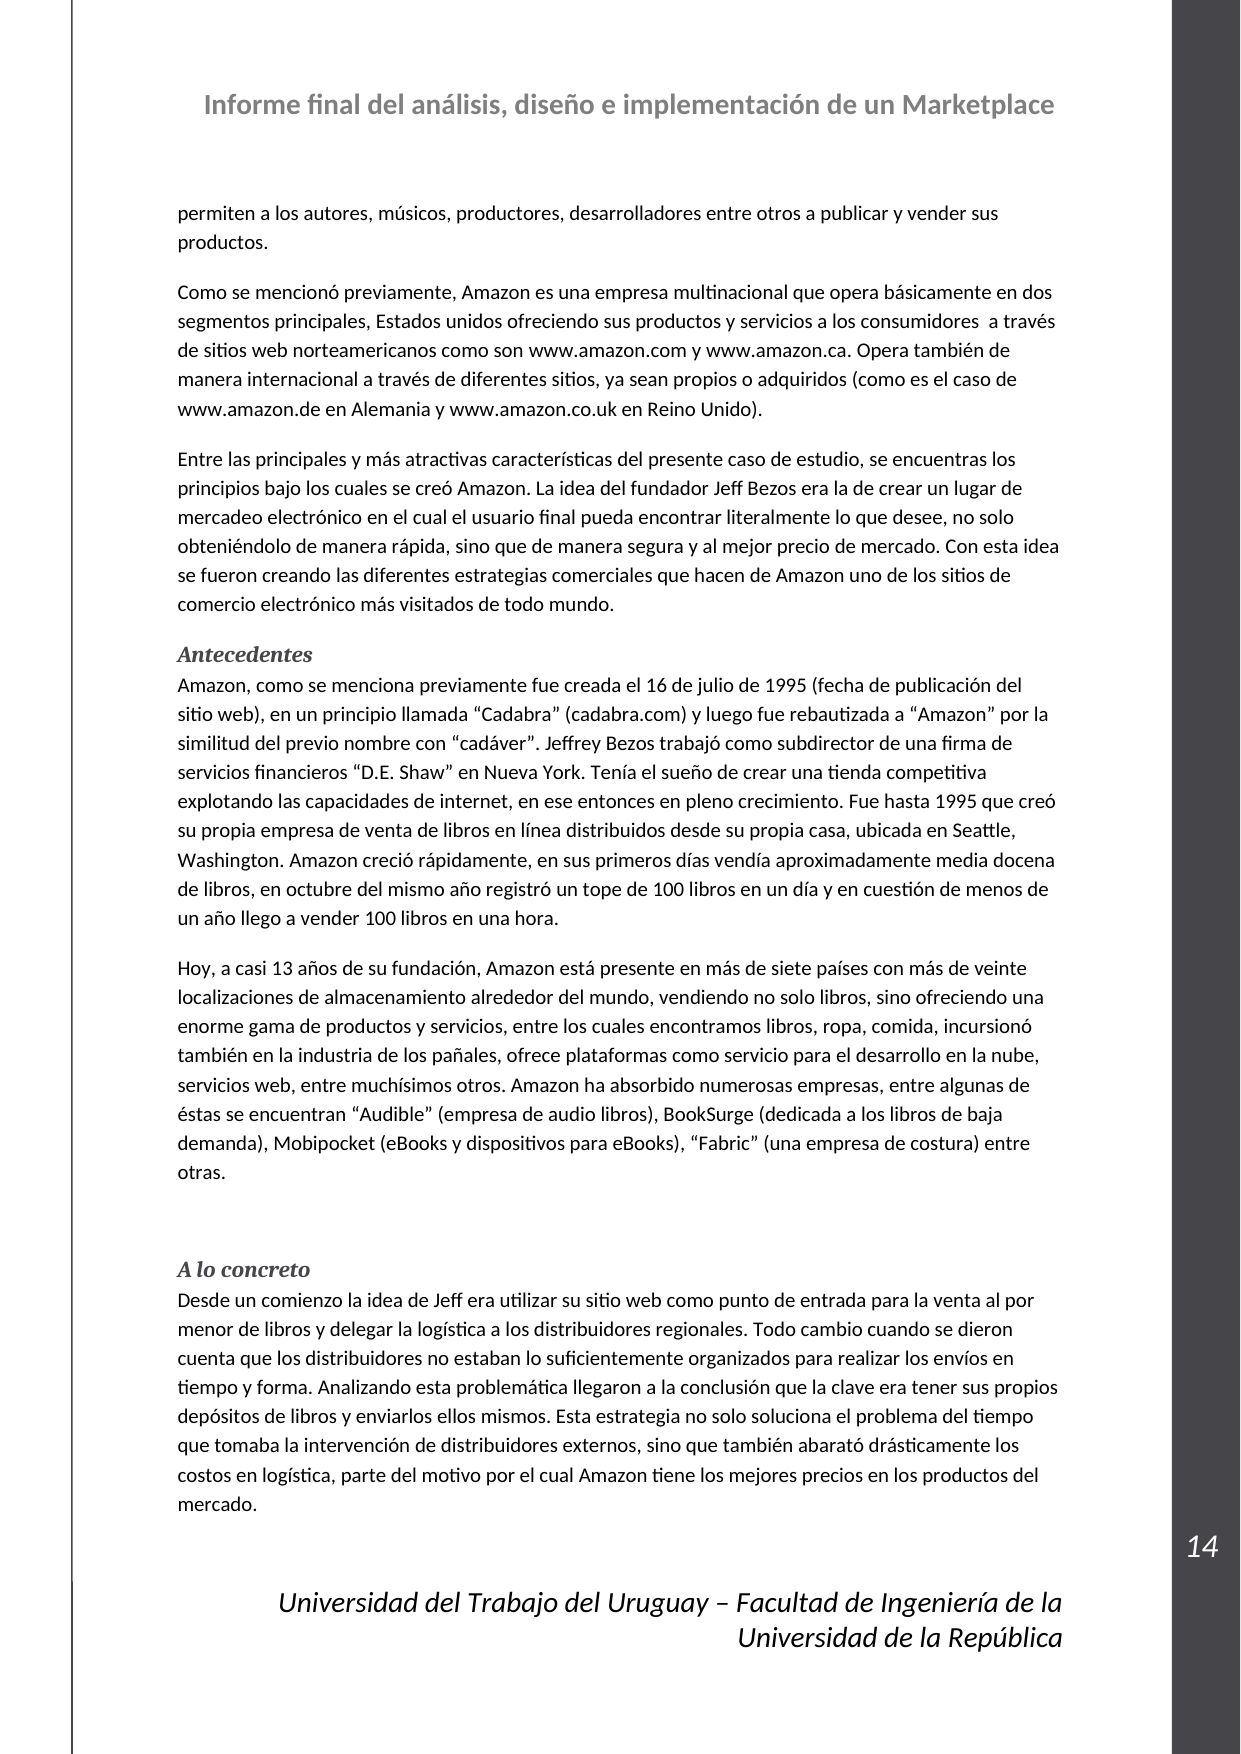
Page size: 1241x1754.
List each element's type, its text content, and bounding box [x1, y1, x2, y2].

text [177, 200, 1063, 254]
text Desde un comienzo la idea de Jeff era utilizar su sitio web como punto de entrada para la venta al por menor de libros y delegar la logística a los distribuidores regionales. Todo cambio cuando se dieron cuenta que los distribuidores no estaban lo suficientemente organizados para realizar los envíos en tiempo y forma. Analizando esta problemática llegaron a la conclusión que la clave era tener sus propios depósitos de libros y enviarlos ellos mismos. Esta estrategia no solo soluciona el problema del tiempo que tomaba la intervención de distribuidores externos, sino que también abarató drásticamente los costos en logística, parte del motivo por el cual Amazon tiene los mejores precios en los productos del mercado. [177, 1287, 1063, 1516]
text Entre las principales y más atractivas características del presente caso de estudio, se encuentras los principios bajo los cuales se creó Amazon. La idea del fundador Jeff Bezos era la de crear un lugar de mercadeo electrónico en el cual el usuario final pueda encontrar literalmente lo que desee, no solo obteniéndolo de manera rápida, sino que de manera segura y al mejor precio de mercado. Con esta idea se fueron creando las diferentes estrategias comerciales que hacen de Amazon uno de los sitios de comercio electrónico más visitados de todo mundo. [177, 446, 1063, 617]
text Como se mencionó previamente, Amazon es una empresa multinacional que opera básicamente en dos segmentos principales, Estados unidos ofreciendo sus productos y servicios a los consumidores a través de sitios web norteamericanos como son www.amazon.com y www.amazon.ca. Opera también de manera internacional a través de diferentes sitios, ya sean propios o adquiridos (como es el caso de www.amazon.de en Alemania y www.amazon.co.uk en Reino Unido). [177, 279, 1063, 421]
text Hoy, a casi 13 años de su fundación, Amazon está presente en más de siete países con más de veinte localizaciones de almacenamiento alrededor del mundo, vendiendo no solo libros, sino ofreciendo una enorme gama de productos y servicios, entre los cuales encontramos libros, ropa, comida, incursionó también en la industria de los pañales, ofrece plataformas como servicio para el desarrollo en la nube, servicios web, entre muchísimos otros. Amazon ha absorbido numerosas empresas, entre algunas de éstas se encuentran “Audible” (empresa de audio libros), BookSurge (dedicada a los libros de baja demanda), Mobipocket (eBooks y dispositivos para eBooks), “Fabric” (una empresa de costura) entre otras. [177, 955, 1063, 1185]
subtitle Antecedentes [177, 642, 1063, 668]
text Amazon, como se menciona previamente fue creada el 16 de julio de 1995 (fecha de publicación del sitio web), en un principio llamada “Cadabra” (cadabra.com) y luego fue rebautizada a “Amazon” por la similitud del previo nombre con “cadáver”. Jeffrey Bezos trabajó como subdirector de una firma de servicios financieros “D.E. Shaw” en Nueva York. Tenía el sueño de crear una tienda competitiva explotando las capacidades de internet, en ese entonces en pleno crecimiento. Fue hasta 1995 que creó su propia empresa de venta de libros en línea distribuidos desde su propia casa, ubicada en Seattle, Washington. Amazon creció rápidamente, en sus primeros días vendía aproximadamente media docena de libros, en octubre del mismo año registró un tope de 100 libros en un día y en cuestión de menos de un año llego a vender 100 libros en una hora. [177, 672, 1063, 931]
subtitle A lo concreto [177, 1257, 1063, 1283]
